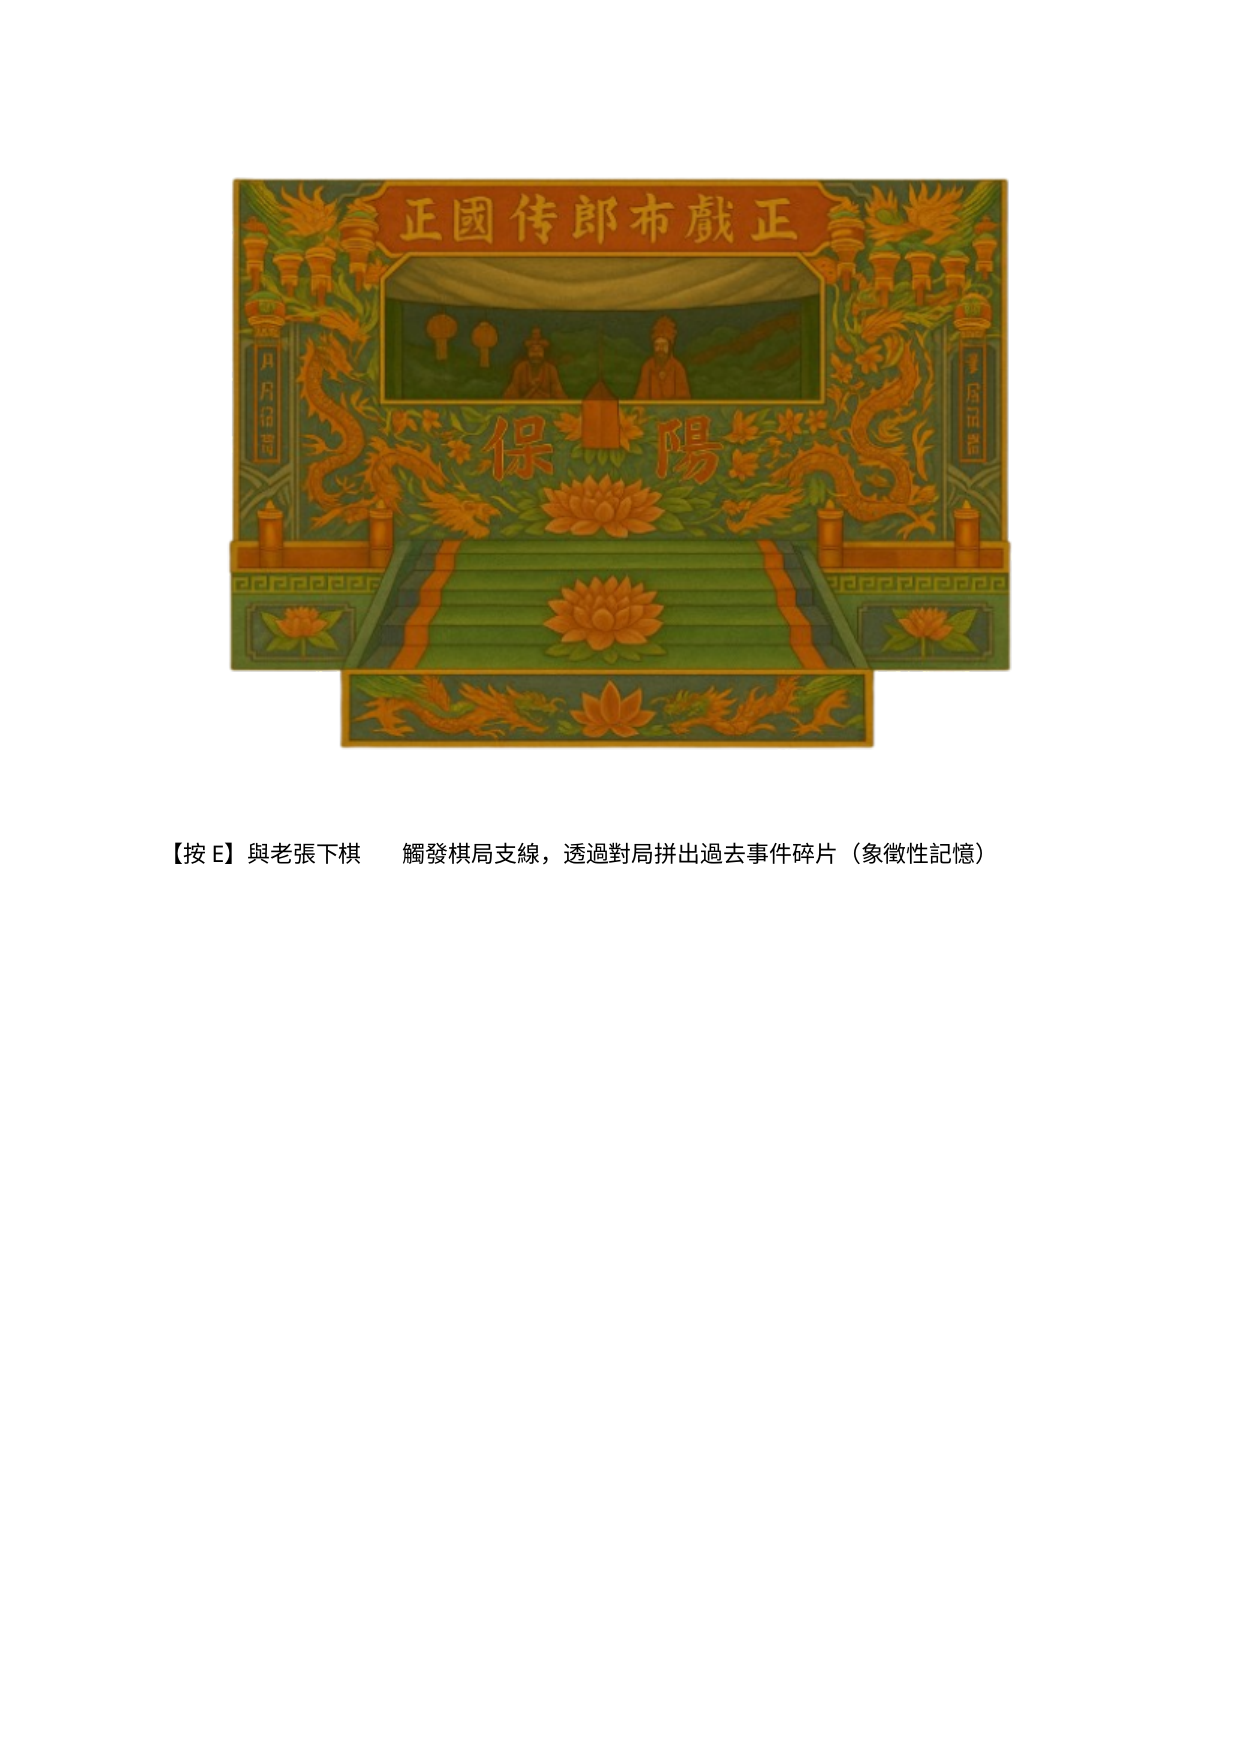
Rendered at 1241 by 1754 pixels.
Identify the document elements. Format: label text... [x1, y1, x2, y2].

picture [150, 150, 1091, 775]
table_header 觸發棋局支線，透過對局拼出過去事件碎片（象徵性記憶） [392, 800, 1069, 905]
table_header 【按 E】與老張下棋 [150, 800, 392, 905]
